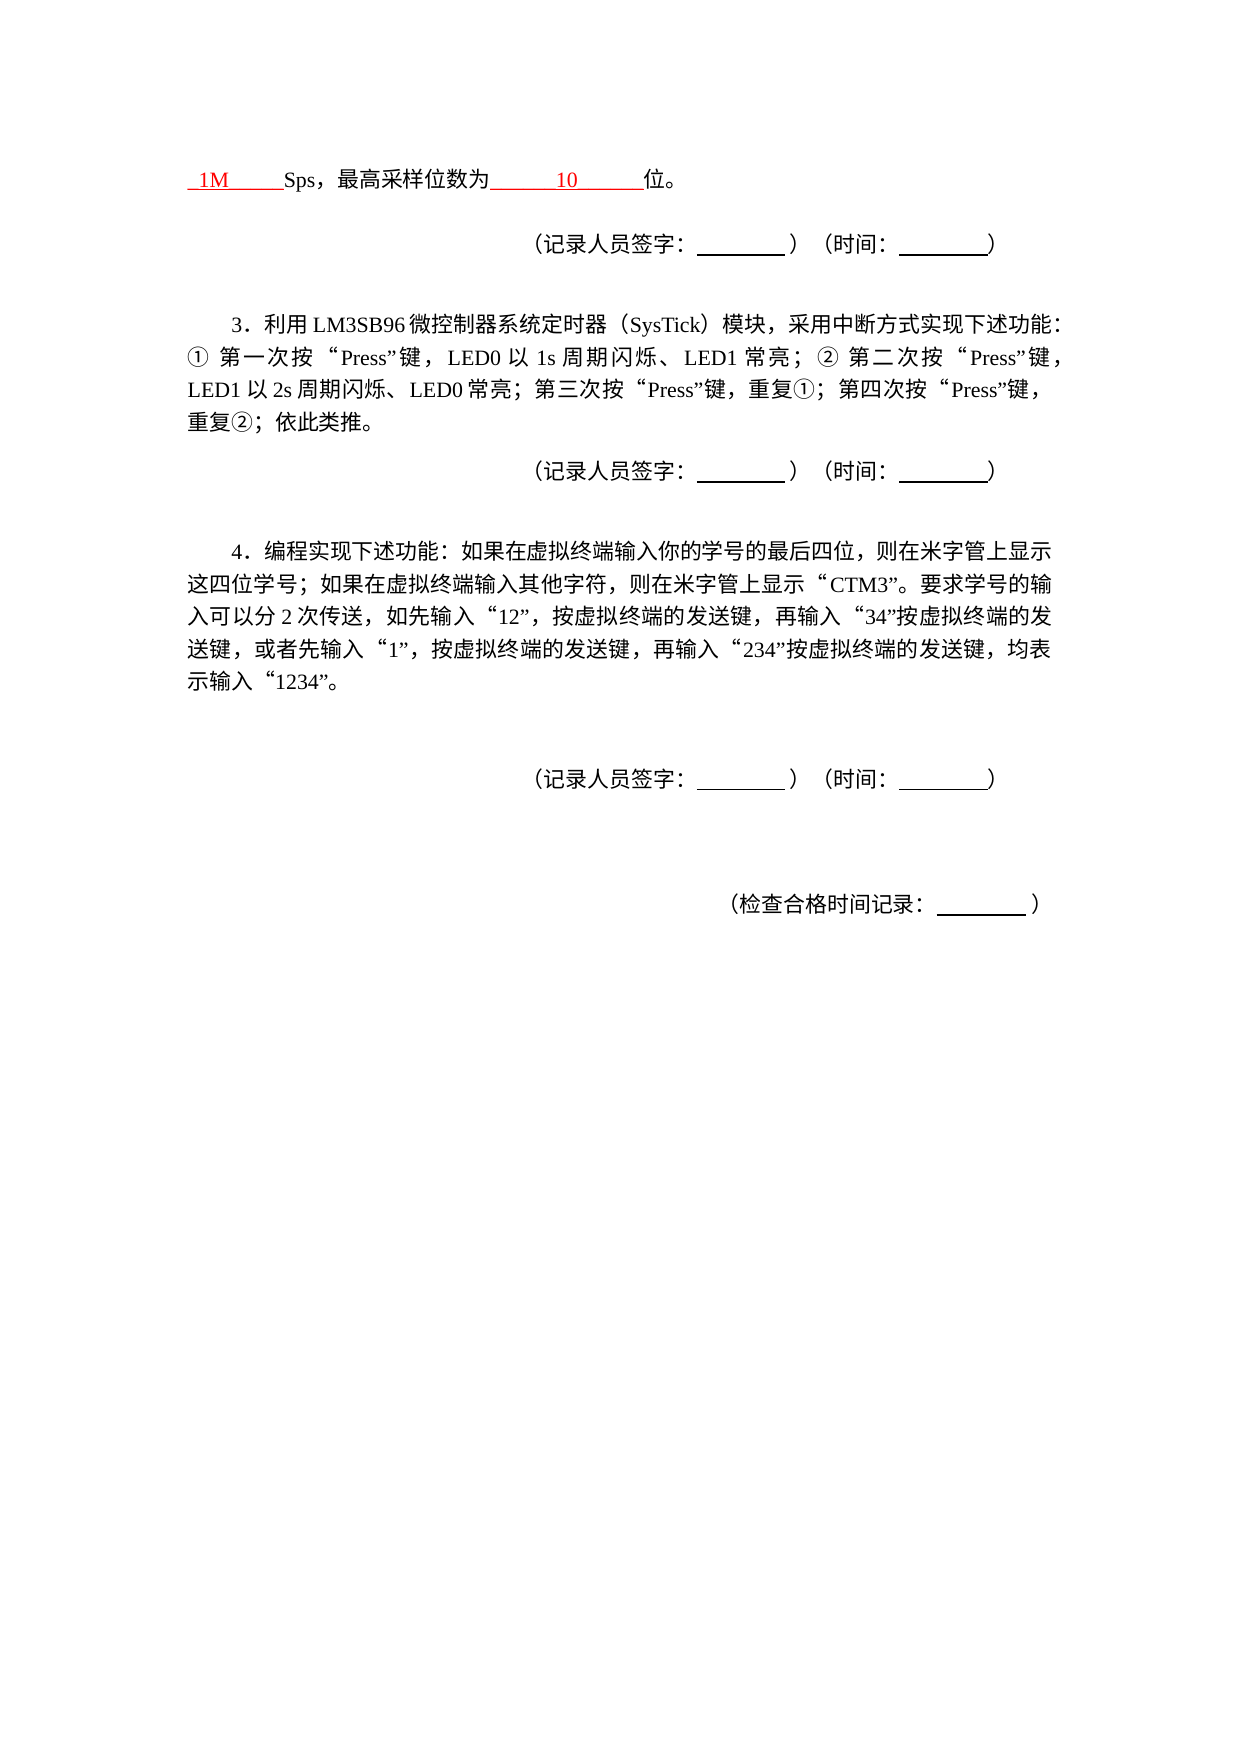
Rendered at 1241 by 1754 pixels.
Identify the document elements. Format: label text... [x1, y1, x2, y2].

text （记录人员签字： ）（时间： ） [187, 227, 1009, 259]
text （检查合格时间记录： ） [187, 887, 1053, 919]
text （记录人员签字： ）（时间： ） [187, 761, 1009, 794]
text （记录人员签字： ）（时间： ） [187, 453, 1009, 486]
text 3．利用LM3SB96微控制器系统定时器（SysTick）模块，采用中断方式实现下述功能：① 第一次按“Press”键，LED0以1s周期闪烁、LED1常亮；② 第二次按“Press”键，LED1以2s周期闪烁、LED0常亮；第三次按“Press”键，重复①；第四次按“Press”键，重复②；依此类推。 [187, 307, 1053, 437]
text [187, 162, 1053, 194]
text 4．编程实现下述功能：如果在虚拟终端输入你的学号的最后四位，则在米字管上显示这四位学号；如果在虚拟终端输入其他字符，则在米字管上显示“CTM3”。要求学号的输入可以分2次传送，如先输入“12”，按虚拟终端的发送键，再输入“34”按虚拟终端的发送键，或者先输入“1”，按虚拟终端的发送键，再输入“234”按虚拟终端的发送键，均表示输入“1234”。 [187, 534, 1053, 696]
